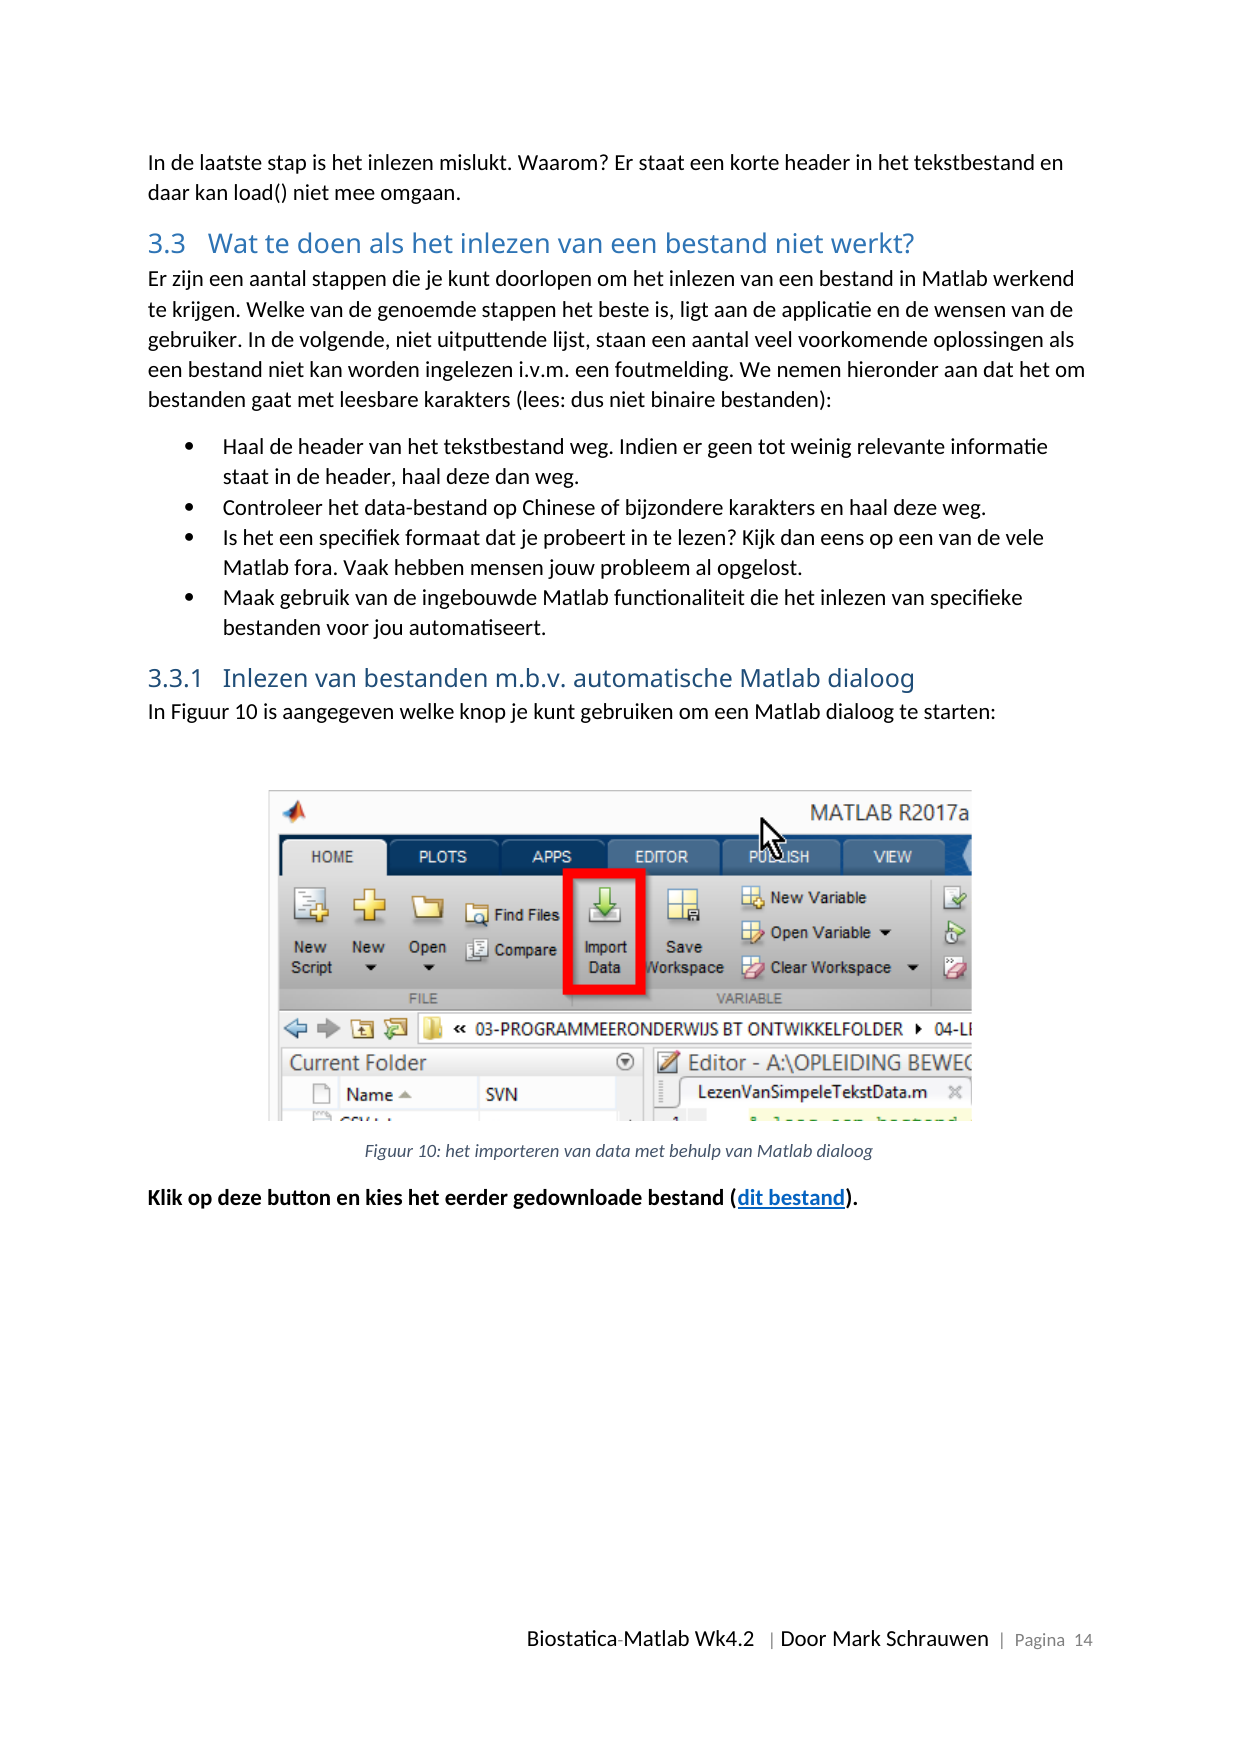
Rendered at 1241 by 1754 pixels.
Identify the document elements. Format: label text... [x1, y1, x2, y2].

list Is het een specifiek formaat dat je probeert in te lezen? Kijk dan eens op een van de vele Matlab fora. Vaak hebben mensen jouw probleem al opgelost. [185, 523, 1093, 581]
text In Figuur 9 is aangegeven welke knop je kunt gebruiken om een Matlab dialoog te starten: [148, 697, 1093, 725]
list Maak gebruik van de ingebouwde Matlab functionaliteit die het inlezen van specifieke bestanden voor jou automatiseert. [185, 583, 1093, 641]
list Haal de header van het tekstbestand weg. Indien er geen tot weinig relevante informatie staat in de header, haal deze dan weg. [185, 432, 1093, 490]
text In de laatste stap is het inlezen mislukt. Waarom? Er staat een korte header in het tekstbestand en daar kan load() niet mee omgaan. [148, 148, 1093, 206]
picture [268, 790, 972, 1121]
text Er zijn een aantal stappen die je kunt doorlopen om het inlezen van een bestand in Matlab werkend te krijgen. Welke van de genoemde stappen het beste is, ligt aan de applicatie en de wensen van de gebruiker. In de volgende, niet uitputtende lijst, staan een aantal veel voorkomende oplossingen als een bestand niet kan worden ingelezen i.v.m. een foutmelding. We nemen hieronder aan dat het om bestanden gaat met leesbare karakters (lees: dus niet binaire bestanden): [148, 264, 1093, 413]
text Figuur 9: het importeren van data met behulp van Matlab dialoog [148, 1139, 1093, 1162]
list Controleer het data-bestand op Chinese of bijzondere karakters en haal deze weg. [185, 493, 1093, 521]
text Klik op deze button en kies het eerder gedownloade bestand (dit bestand). [148, 1183, 1093, 1211]
subtitle Inlezen van bestanden m.b.v. automatische Matlab dialoog [148, 660, 1093, 694]
subtitle Wat te doen als het inlezen van een bestand niet werkt? [148, 225, 1093, 262]
